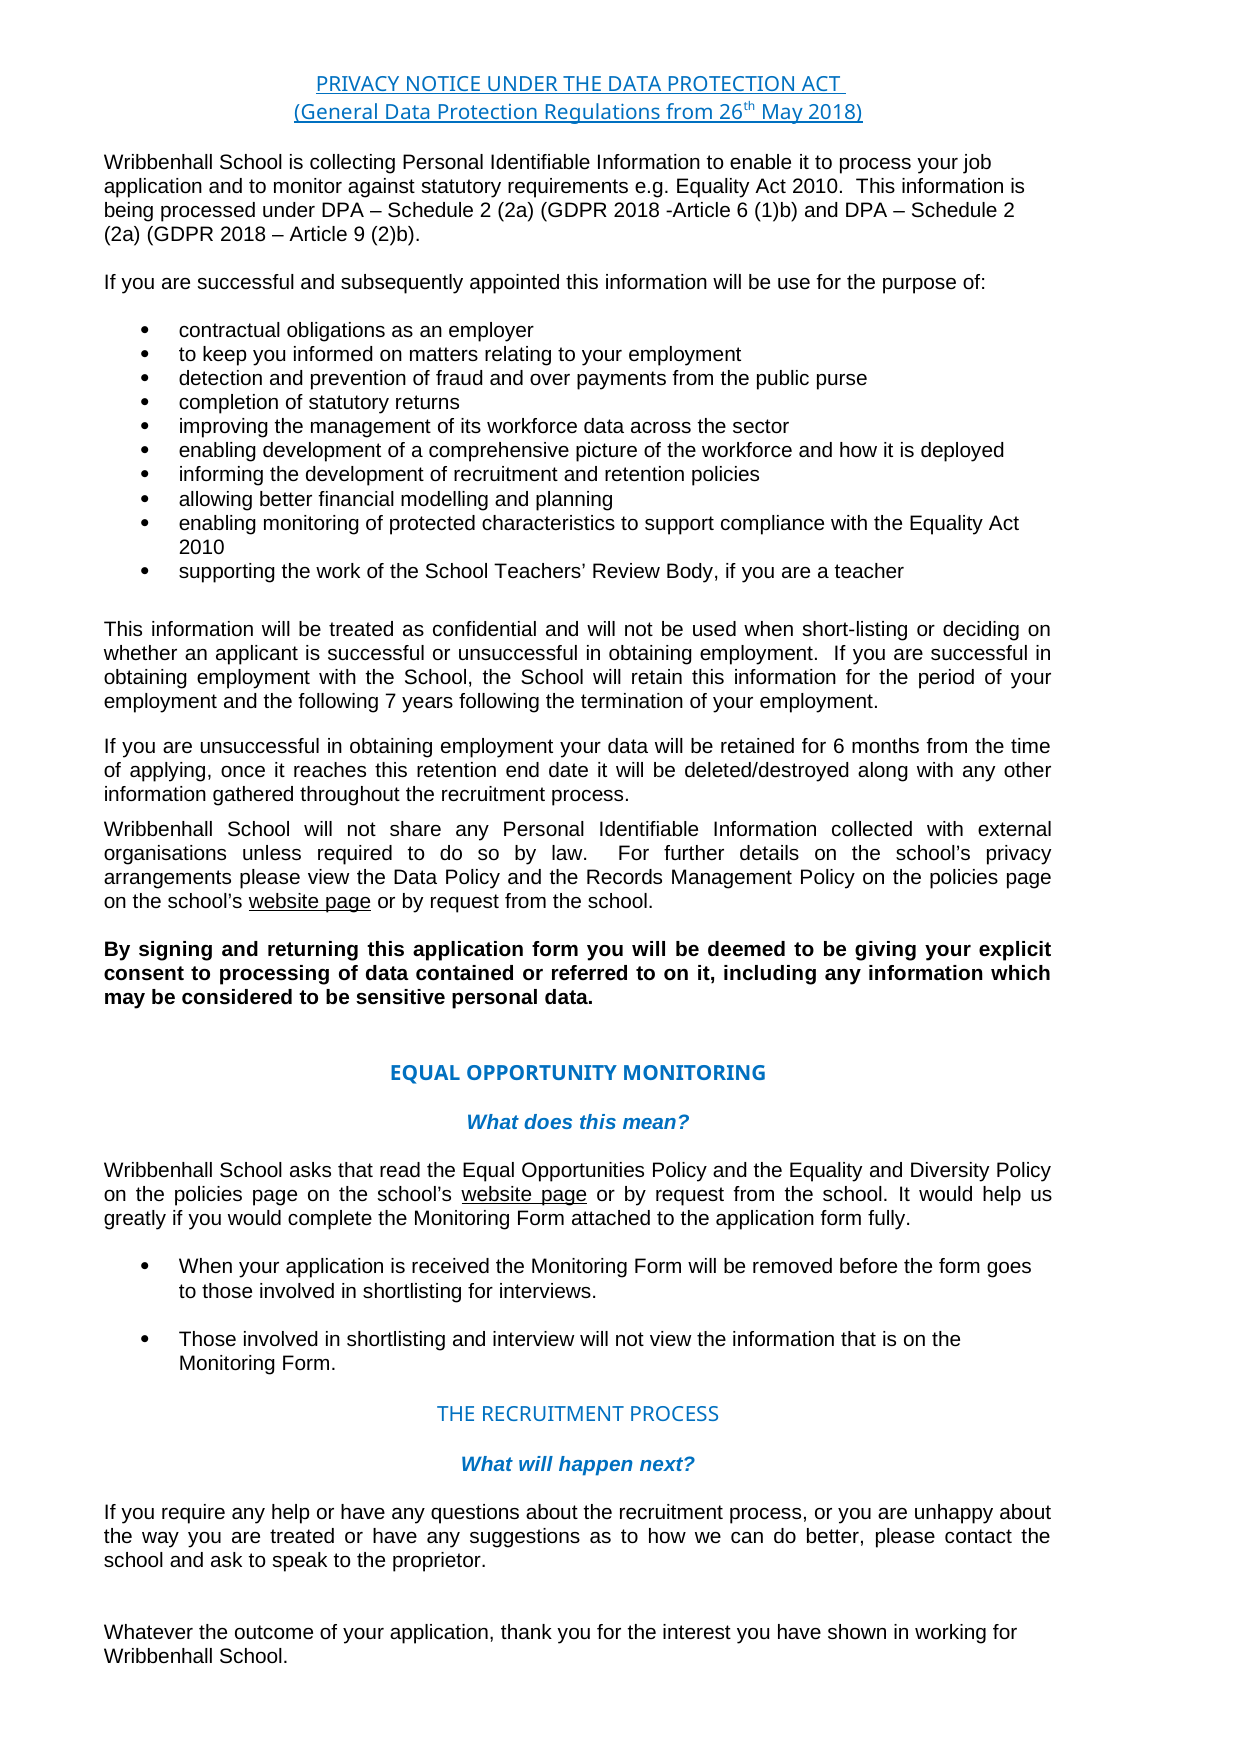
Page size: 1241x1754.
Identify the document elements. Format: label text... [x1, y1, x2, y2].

list When your application is received the Monitoring Form will be removed before the form goes to those involved in shortlisting for interviews. [141, 1254, 1053, 1303]
list contractual obligations as an employer [141, 318, 1053, 342]
text Whatever the outcome of your application, thank you for the interest you have shown in working for Wribbenhall School. [103, 1620, 1053, 1668]
text Wribbenhall School will not share any Personal Identifiable Information collected with external organisations unless required to do so by law. For further details on the school’s privacy arrangements please view the Data Policy and the Records Management Policy on the policies page on the school’s website page or by request from the school. [103, 817, 1053, 913]
list Those involved in shortlisting and interview will not view the information that is on the Monitoring Form. [141, 1327, 1053, 1375]
text If you require any help or have any questions about the recruitment process, or you are unhappy about the way you are treated or have any suggestions as to how we can do better, please contact the school and ask to speak to the proprietor. [103, 1499, 1053, 1572]
list completion of statutory returns [141, 390, 1053, 414]
list to keep you informed on matters relating to your employment [141, 342, 1053, 366]
text Wribbenhall School is collecting Personal Identifiable Information to enable it to process your job application and to monitor against statutory requirements e.g. Equality Act 2010. This information is being processed under DPA – Schedule 2 (2a) (GDPR 2018 -Article 6 (1)b) and DPA – Schedule 2 (2a) (GDPR 2018 – Article 9 (2)b). [103, 149, 1053, 246]
list enabling development of a comprehensive picture of the workforce and how it is deployed [141, 438, 1053, 462]
list enabling monitoring of protected characteristics to support compliance with the Equality Act 2010 [141, 511, 1053, 559]
text (General Data Protection Regulations from 26th May 2018) [103, 97, 1053, 126]
list detection and prevention of fraud and over payments from the public purse [141, 366, 1053, 390]
list improving the management of its workforce data across the sector [141, 414, 1053, 438]
list supporting the work of the School Teachers’ Review Body, if you are a teacher [141, 559, 1053, 583]
list allowing better financial modelling and planning [141, 486, 1053, 511]
text By signing and returning this application form you will be deemed to be giving your explicit consent to processing of data contained or referred to on it, including any information which may be considered to be sensitive personal data. [103, 937, 1053, 1009]
list informing the development of recruitment and retention policies [141, 462, 1053, 486]
text If you are successful and subsequently appointed this information will be use for the purpose of: [103, 270, 1053, 294]
text EQUAL OPPORTUNITY MONITORING [103, 1057, 1053, 1086]
text PRIVACY NOTICE UNDER THE DATA PROTECTION ACT [103, 68, 1053, 97]
text If you are unsuccessful in obtaining employment your data will be retained for 6 months from the time of applying, once it reaches this retention end date it will be deleted/destroyed along with any other information gathered throughout the recruitment process. [103, 734, 1053, 806]
text Wribbenhall School asks that read the Equal Opportunities Policy and the Equality and Diversity Policy on the policies page on the school’s website page or by request from the school. It would help us greatly if you would complete the Monitoring Form attached to the application form fully. [103, 1158, 1053, 1230]
text THE RECRUITMENT PROCESS [103, 1399, 1053, 1427]
text What will happen next? [103, 1451, 1053, 1476]
text This information will be treated as confidential and will not be used when short-listing or deciding on whether an applicant is successful or unsuccessful in obtaining employment. If you are successful in obtaining employment with the School, the School will retain this information for the period of your employment and the following 7 years following the termination of your employment. [103, 617, 1053, 713]
text What does this mean? [103, 1110, 1053, 1134]
